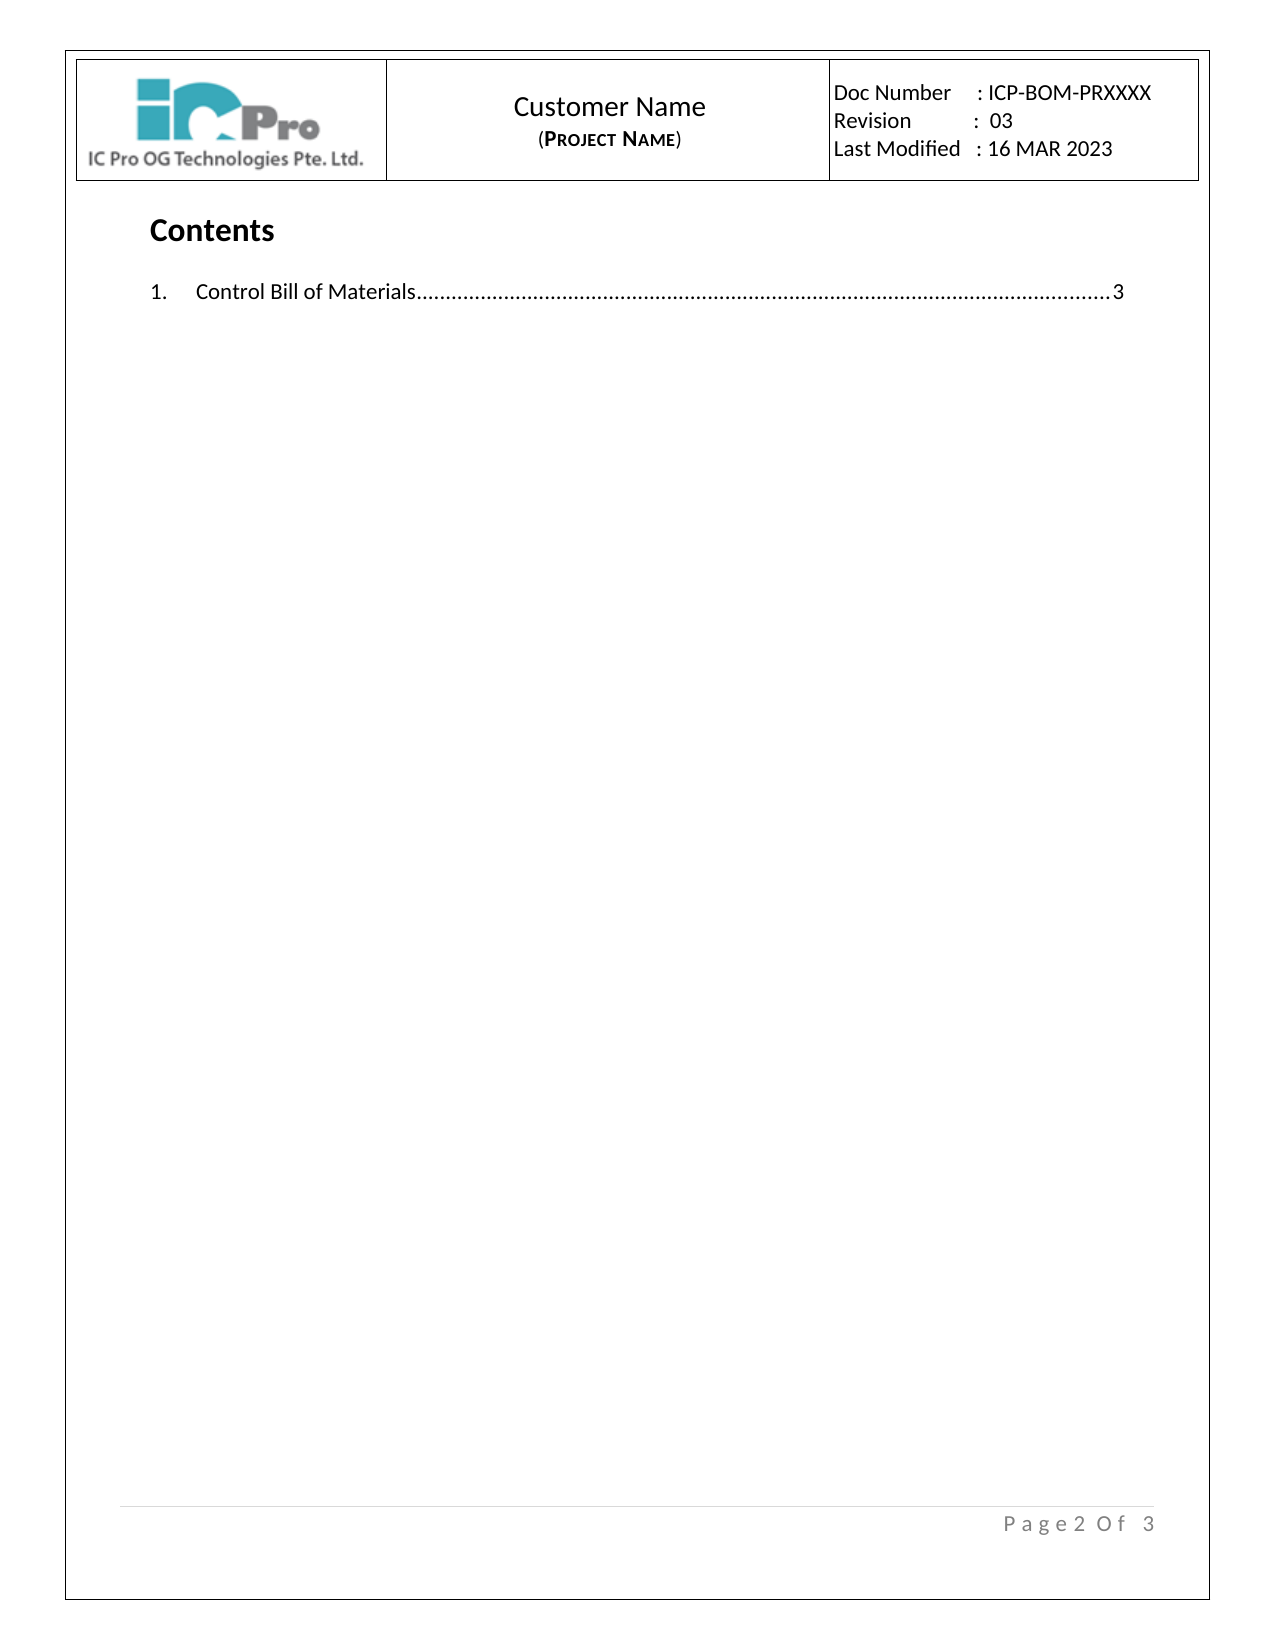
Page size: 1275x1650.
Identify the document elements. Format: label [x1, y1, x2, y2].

picture [87, 66, 375, 174]
